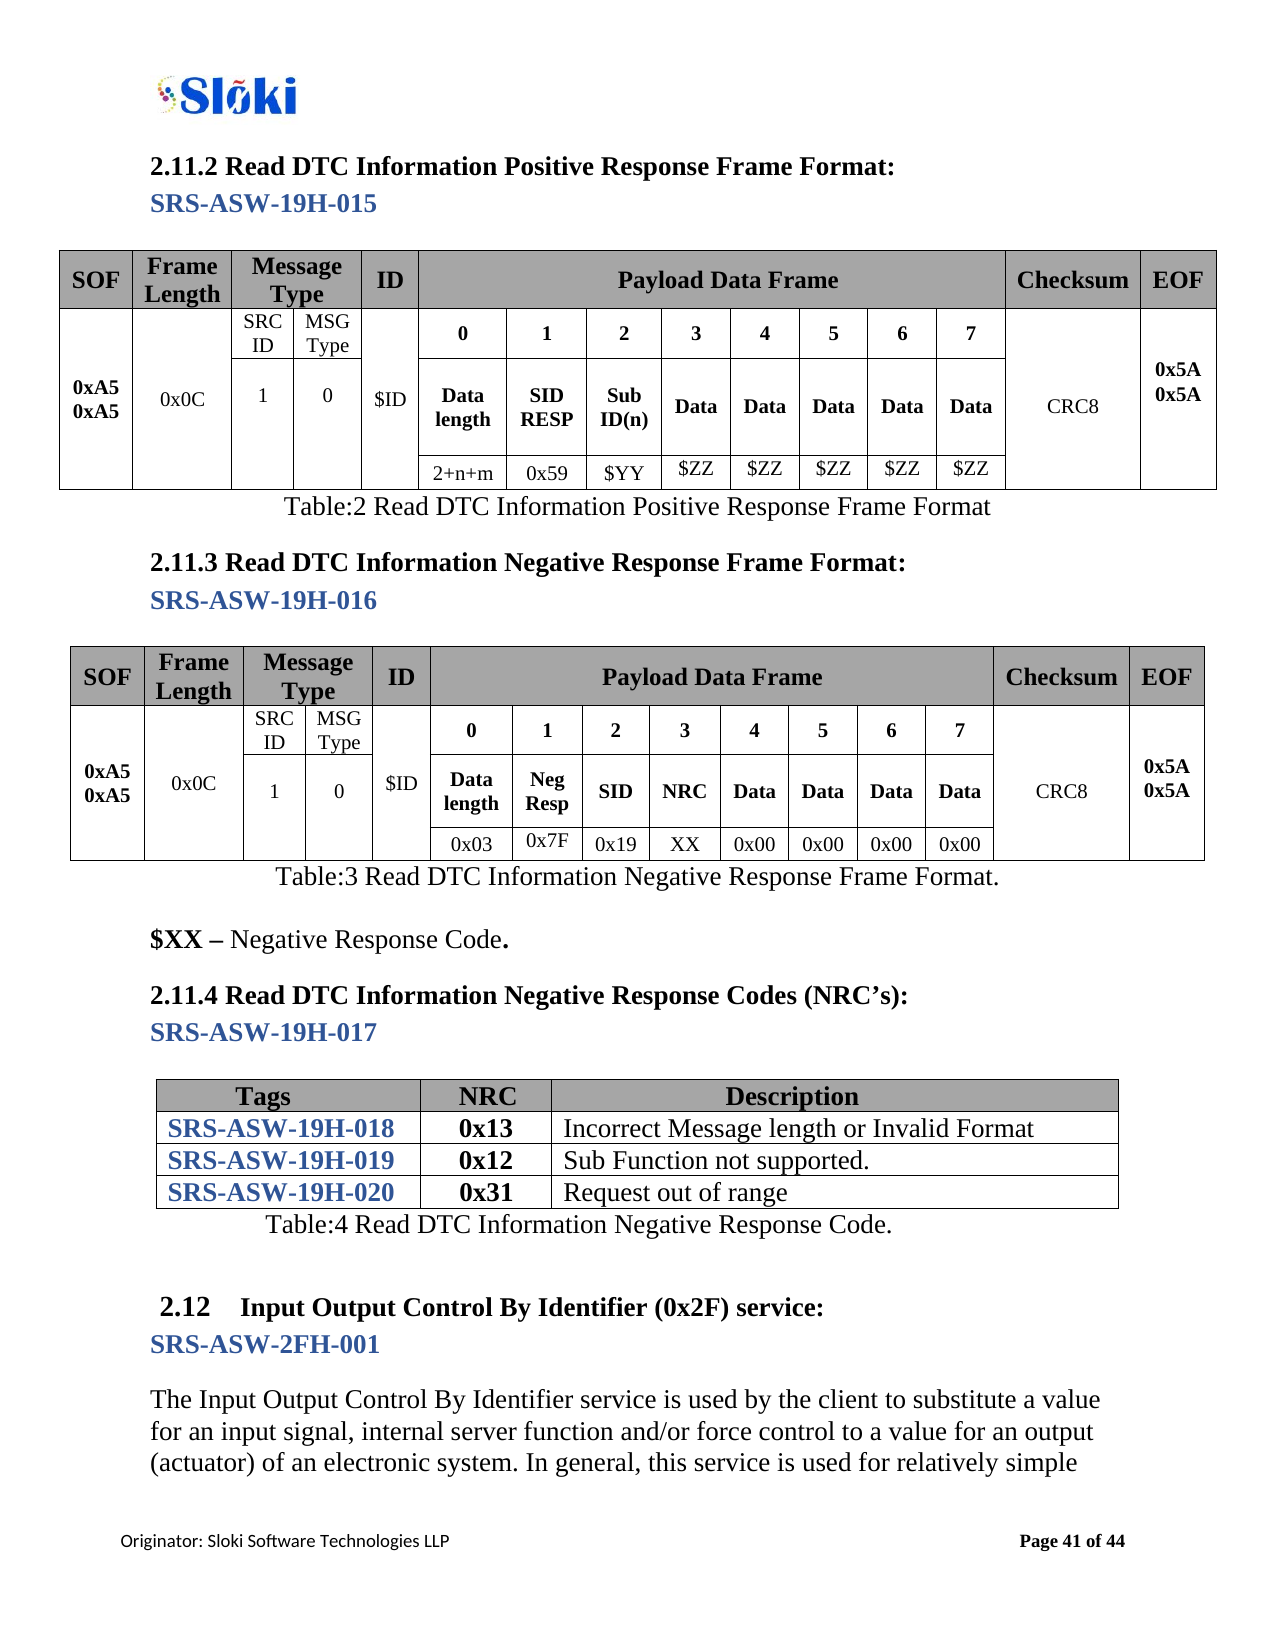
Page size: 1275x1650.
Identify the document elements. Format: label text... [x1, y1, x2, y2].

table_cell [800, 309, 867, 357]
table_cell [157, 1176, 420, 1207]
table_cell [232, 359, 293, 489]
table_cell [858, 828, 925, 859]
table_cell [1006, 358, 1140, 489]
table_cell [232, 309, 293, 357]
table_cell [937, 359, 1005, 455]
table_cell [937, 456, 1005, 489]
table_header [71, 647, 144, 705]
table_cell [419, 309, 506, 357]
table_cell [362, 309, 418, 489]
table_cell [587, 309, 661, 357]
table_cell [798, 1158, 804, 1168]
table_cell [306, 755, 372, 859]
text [150, 1384, 1125, 1477]
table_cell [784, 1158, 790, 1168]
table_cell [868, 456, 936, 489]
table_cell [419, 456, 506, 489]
text Table:4 Read DTC Information Negative Response Code. [150, 1208, 1125, 1239]
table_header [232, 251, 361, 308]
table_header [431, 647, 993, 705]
text Table:2 Read DTC Information Positive Response Frame Format [150, 490, 1125, 521]
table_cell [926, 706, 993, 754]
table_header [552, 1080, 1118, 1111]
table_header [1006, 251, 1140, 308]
subtitle Read DTC Information Positive Response Frame Format: [150, 150, 1125, 181]
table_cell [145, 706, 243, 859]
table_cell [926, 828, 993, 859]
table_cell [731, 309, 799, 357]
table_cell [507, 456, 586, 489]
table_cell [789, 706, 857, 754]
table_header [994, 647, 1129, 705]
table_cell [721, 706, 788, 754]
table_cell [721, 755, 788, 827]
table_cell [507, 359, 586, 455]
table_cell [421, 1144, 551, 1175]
subtitle Input Output Control By Identifier (0x2F) service: [159, 1289, 1125, 1322]
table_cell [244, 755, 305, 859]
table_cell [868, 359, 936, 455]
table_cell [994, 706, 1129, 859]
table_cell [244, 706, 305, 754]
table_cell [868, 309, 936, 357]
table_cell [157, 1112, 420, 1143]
text SRS-ASW-19H-016 [150, 584, 1125, 615]
text $XX – Negative Response Code. [150, 923, 1125, 954]
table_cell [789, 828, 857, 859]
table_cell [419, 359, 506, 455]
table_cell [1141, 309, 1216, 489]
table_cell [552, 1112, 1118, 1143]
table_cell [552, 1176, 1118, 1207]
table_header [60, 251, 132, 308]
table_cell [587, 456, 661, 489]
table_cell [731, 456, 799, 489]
text SRS-ASW-19H-015 [150, 187, 1125, 218]
subtitle Read DTC Information Negative Response Codes (NRC’s): [150, 979, 1125, 1010]
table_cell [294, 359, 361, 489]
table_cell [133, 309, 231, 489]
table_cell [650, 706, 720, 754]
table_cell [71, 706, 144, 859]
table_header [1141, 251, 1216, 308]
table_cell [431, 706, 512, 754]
subtitle Read DTC Information Negative Response Frame Format: [150, 546, 1125, 578]
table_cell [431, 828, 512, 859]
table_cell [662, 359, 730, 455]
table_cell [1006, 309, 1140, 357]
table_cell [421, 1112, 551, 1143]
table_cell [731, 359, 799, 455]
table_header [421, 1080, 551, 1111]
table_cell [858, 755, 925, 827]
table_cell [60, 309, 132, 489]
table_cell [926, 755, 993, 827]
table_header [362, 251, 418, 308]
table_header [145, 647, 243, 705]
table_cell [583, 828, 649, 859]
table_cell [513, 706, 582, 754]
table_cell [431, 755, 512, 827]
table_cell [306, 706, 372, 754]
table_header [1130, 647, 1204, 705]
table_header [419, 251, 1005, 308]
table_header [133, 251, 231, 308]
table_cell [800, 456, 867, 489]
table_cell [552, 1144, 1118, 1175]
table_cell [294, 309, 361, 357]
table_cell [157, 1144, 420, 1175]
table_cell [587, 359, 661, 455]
text Table:3 Read DTC Information Negative Response Frame Format. [150, 861, 1125, 892]
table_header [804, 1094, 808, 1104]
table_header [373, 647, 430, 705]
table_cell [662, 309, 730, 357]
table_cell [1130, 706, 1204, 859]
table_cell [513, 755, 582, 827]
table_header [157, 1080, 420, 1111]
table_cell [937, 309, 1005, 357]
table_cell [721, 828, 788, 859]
picture [150, 75, 300, 125]
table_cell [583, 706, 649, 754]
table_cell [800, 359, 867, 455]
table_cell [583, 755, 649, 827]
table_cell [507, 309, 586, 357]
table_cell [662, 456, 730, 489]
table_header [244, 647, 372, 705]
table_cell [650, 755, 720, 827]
text SRS-ASW-2FH-001 [150, 1328, 1125, 1359]
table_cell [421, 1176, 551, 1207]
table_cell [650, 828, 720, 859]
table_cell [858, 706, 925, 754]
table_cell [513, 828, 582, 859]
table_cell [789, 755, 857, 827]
text SRS-ASW-19H-017 [150, 1016, 1125, 1047]
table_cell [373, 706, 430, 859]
